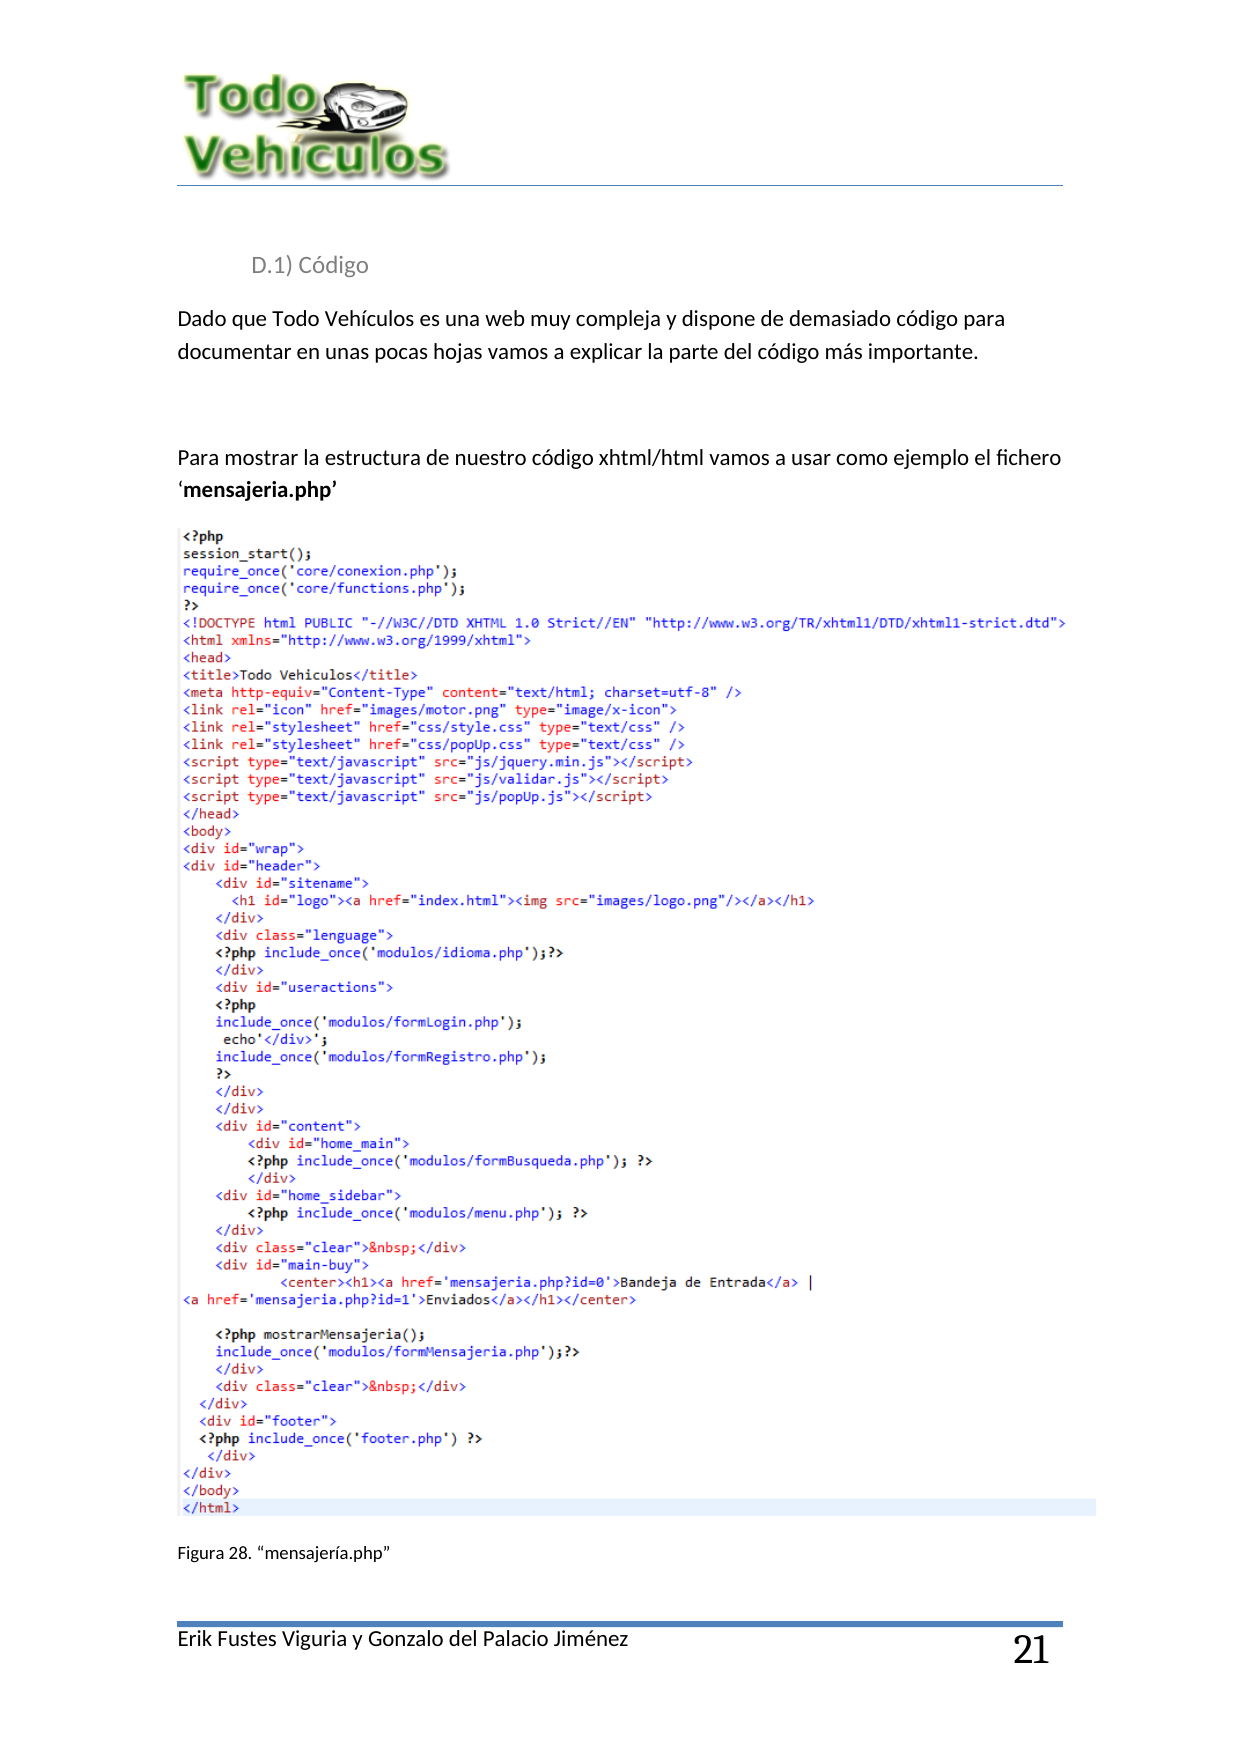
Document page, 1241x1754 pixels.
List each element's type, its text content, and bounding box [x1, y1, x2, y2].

text Para mostrar la estructura de nuestro código xhtml/html vamos a usar como ejemplo el fichero ‘mensajeria.php’ [177, 443, 1063, 503]
picture [177, 528, 1097, 1516]
text D.1) Código [177, 249, 1063, 279]
picture [177, 73, 454, 182]
text Figura 28. “mensajería.php” [177, 1541, 1063, 1564]
text Dado que Todo Vehículos es una web muy compleja y dispone de demasiado código para documentar en unas pocas hojas vamos a explicar la parte del código más importante. [177, 304, 1063, 365]
